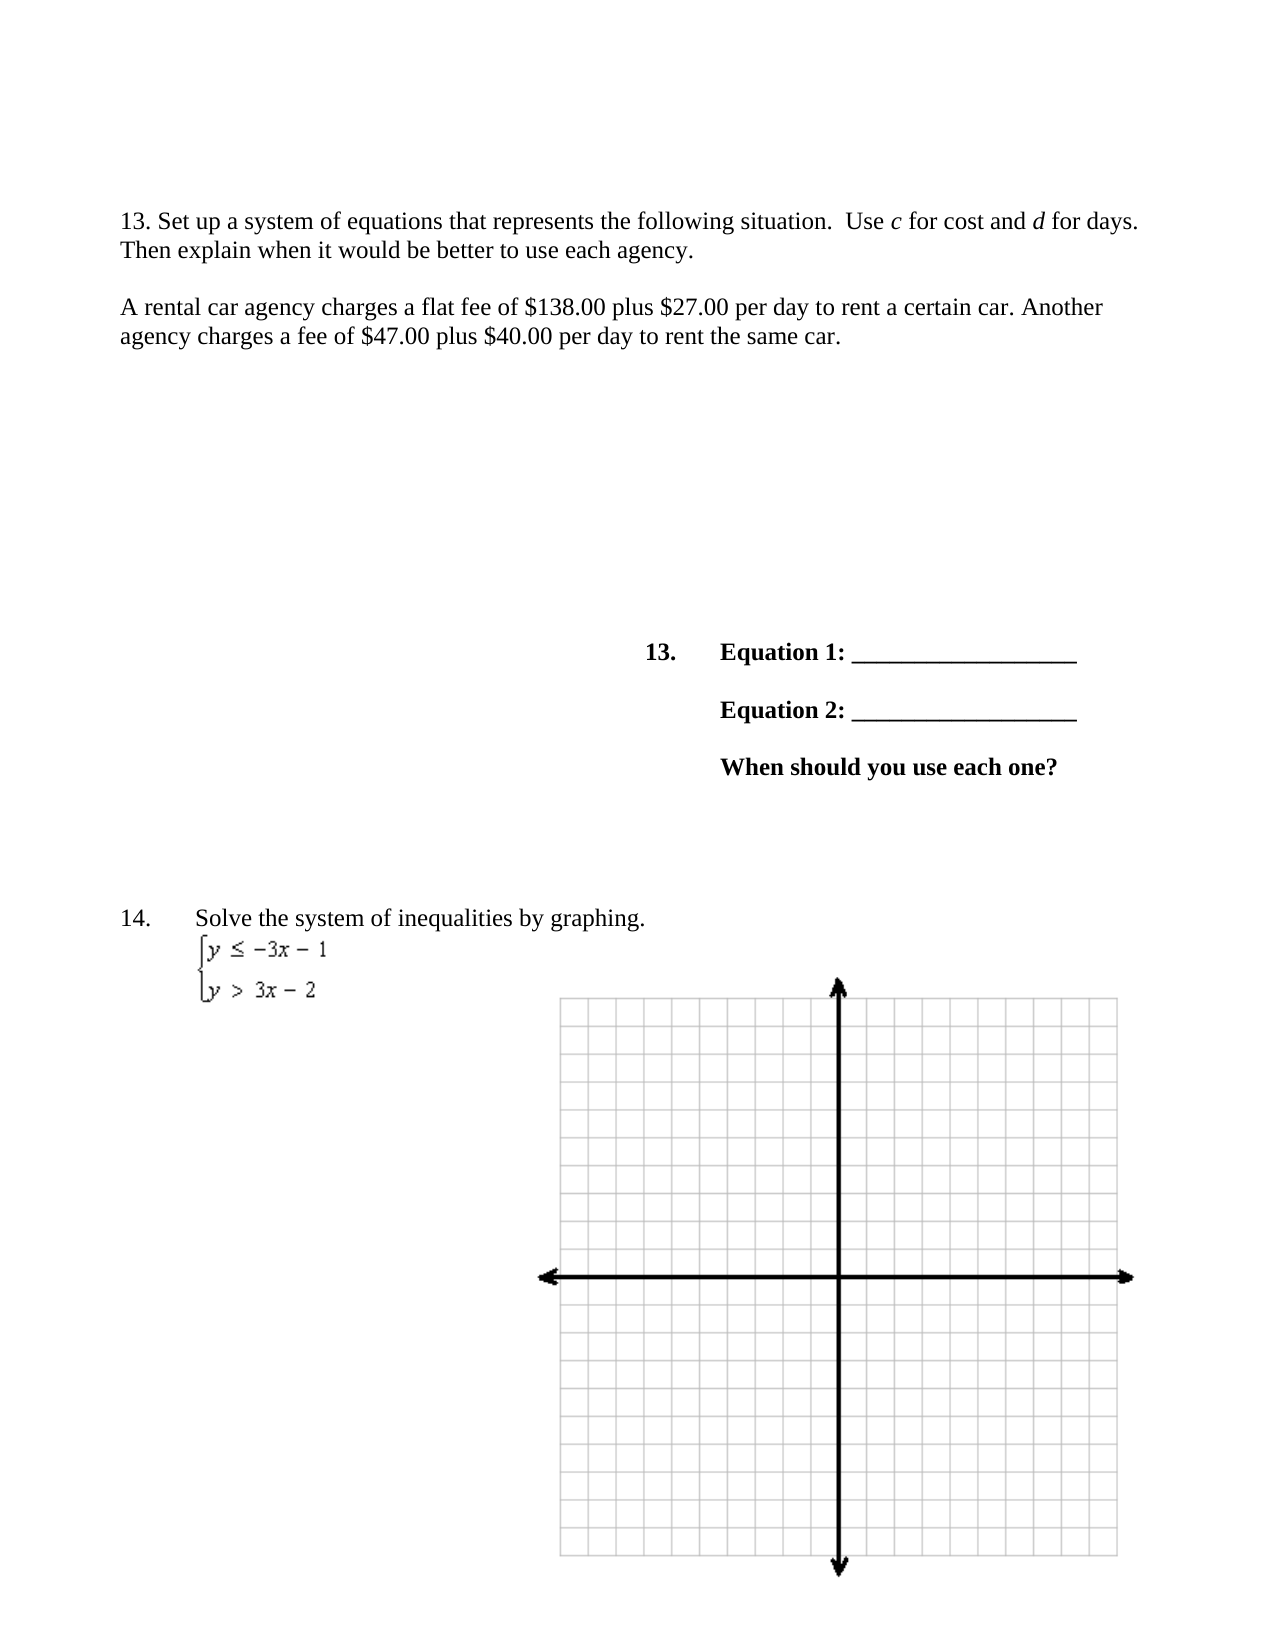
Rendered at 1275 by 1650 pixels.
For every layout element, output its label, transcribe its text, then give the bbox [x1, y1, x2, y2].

text 14. Solve the system of inequalities by graphing. [45, 903, 1155, 932]
text Equation 2: __________________ When should you use each one? [7, 695, 1155, 781]
text 13. Equation 1: __________________ [7, 637, 1155, 695]
text 13. Set up a system of equations that represents the following situation. Use c for cost and d for days. Then explain when it would be better to use each agency. [7, 206, 1155, 264]
picture [535, 977, 1135, 1580]
picture [195, 932, 332, 1007]
text A rental car agency charges a flat fee of $138.00 plus $27.00 per day to rent a certain car. Another agency charges a fee of $47.00 plus $40.00 per day to rent the same car. [7, 292, 1155, 350]
